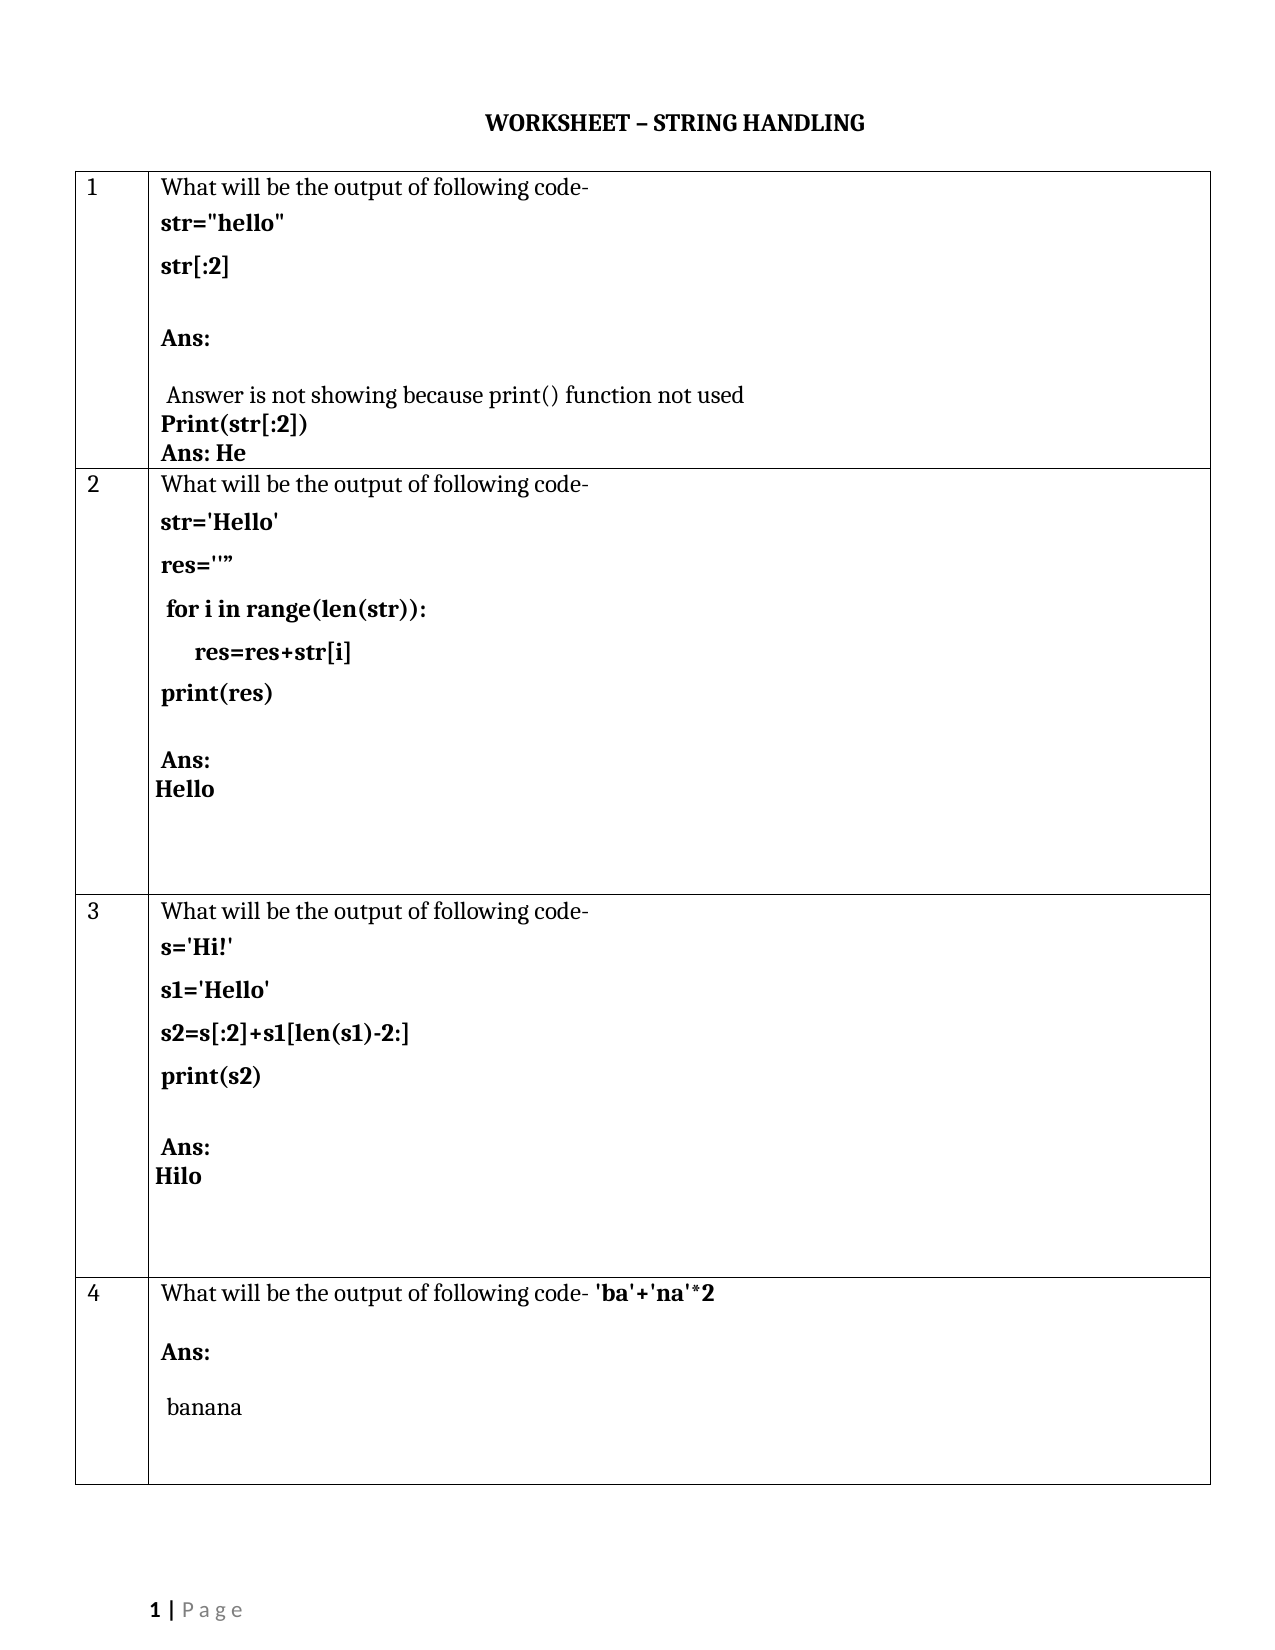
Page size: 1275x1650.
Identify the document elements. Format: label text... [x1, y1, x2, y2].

table_cell What will be the output of following code- 'ba'+'na'*2 Ans: banana [149, 1278, 1210, 1484]
text WORKSHEET – STRING HANDLING [62, 108, 865, 137]
table_cell 2 [76, 469, 148, 894]
table_cell What will be the output of following code- str='Hello' res=''” for i in range(len(str)): res=res+str[i] print(res) Ans: Hello [149, 469, 1210, 894]
table_cell 4 [76, 1278, 148, 1484]
table_header What will be the output of following code- str="hello" str[:2] Ans: Answer is not showing because print() function not used Print(str[:2]) Ans: He [149, 172, 1210, 467]
table_header 1 [76, 172, 148, 467]
table_cell What will be the output of following code- s='Hi!' s1='Hello' s2=s[:2]+s1[len(s1)-2:] print(s2) Ans: Hilo [149, 895, 1210, 1277]
table_cell 3 [76, 895, 148, 1277]
